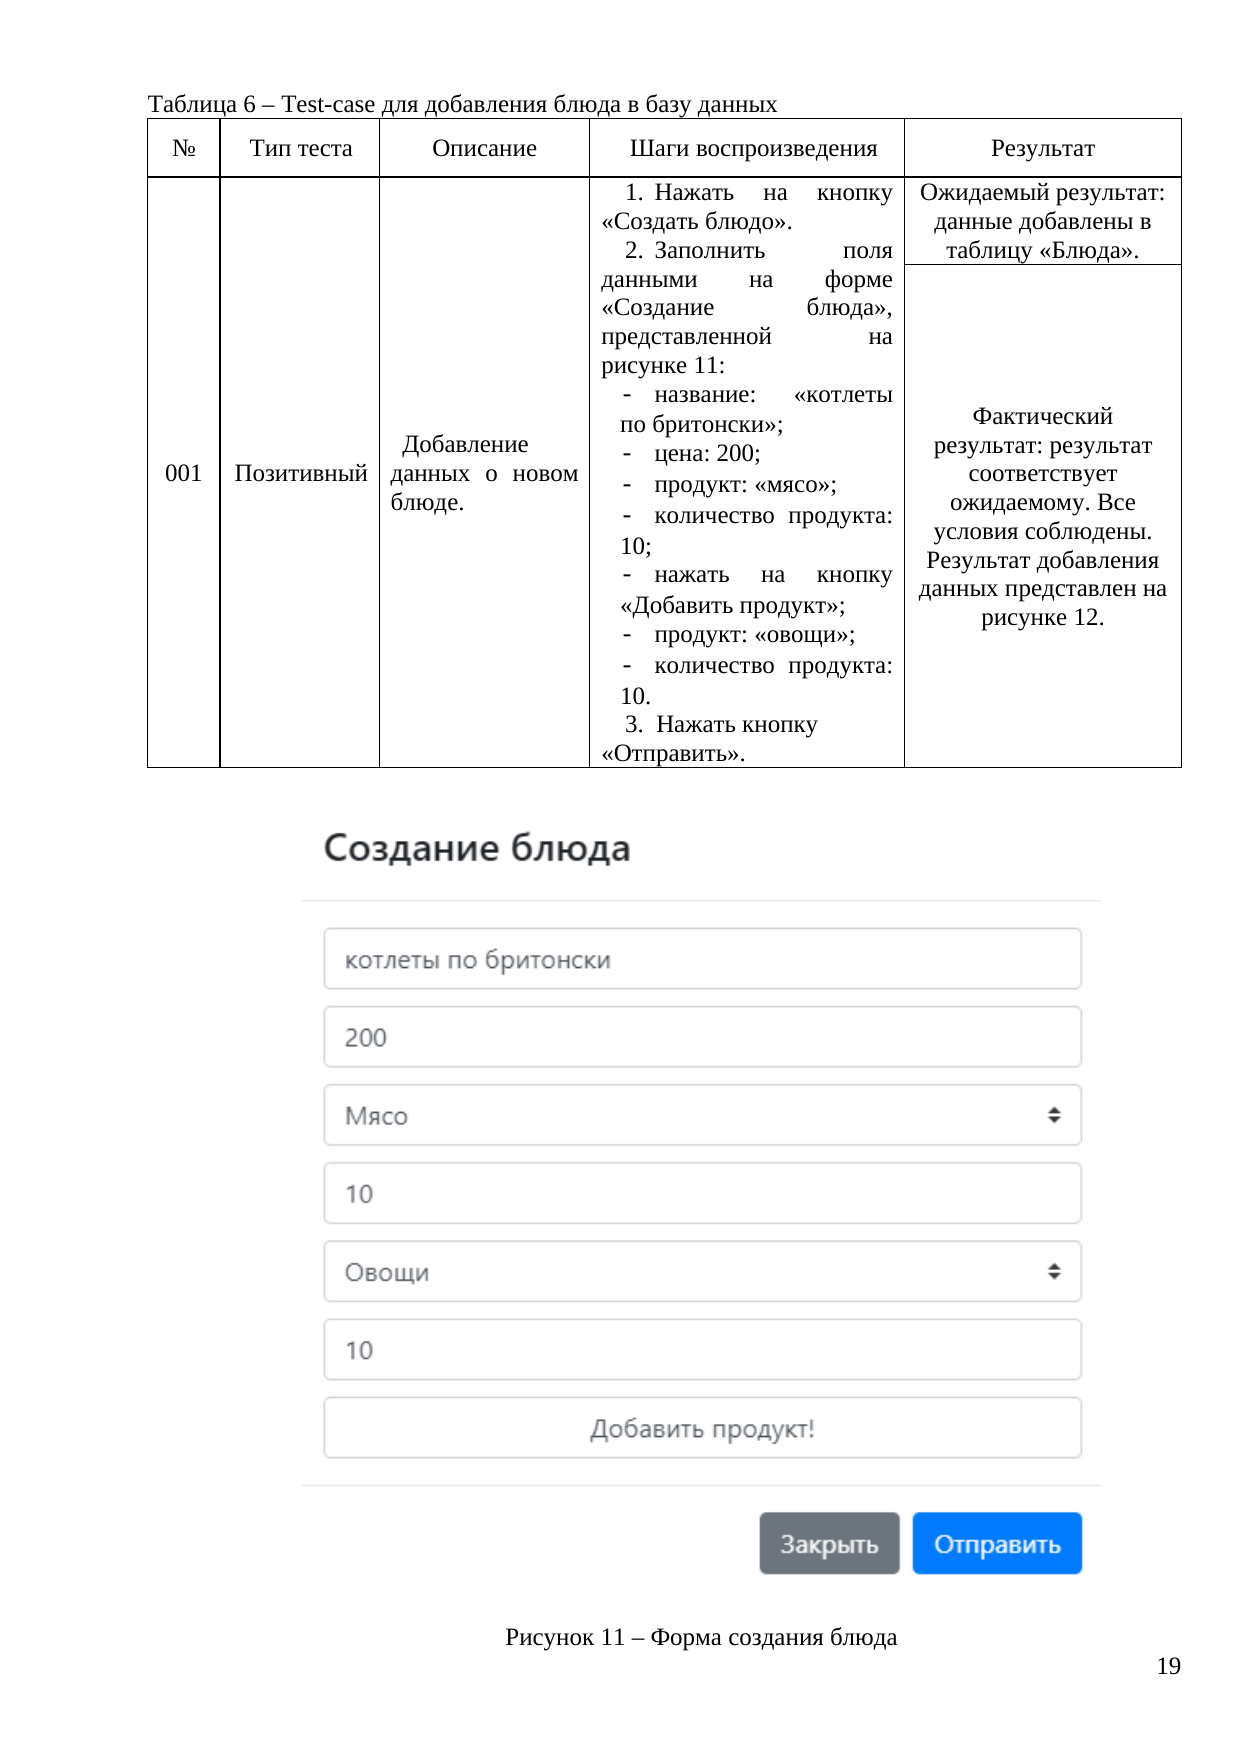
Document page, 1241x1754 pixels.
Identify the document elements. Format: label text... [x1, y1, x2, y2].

table_cell Фактический результат: результат соответствует ожидаемому. Все условия соблюдены. Результат добавления данных представлен на рисунке 12. [905, 265, 1181, 767]
table_cell 001 [148, 178, 219, 767]
picture [301, 796, 1102, 1594]
table_cell Позитивный [221, 178, 379, 767]
table_cell Нажать на кнопку «Создать блюдо». Заполнить поля данными на форме «Создание блюда», представленной на рисунке 11: название: «котлеты по бритонски»; цена: 200; продукт: «мясо»; количество продукта: 10; нажать на кнопку «Добавить продукт»; продукт: «овощи»; количество продукта: 10. 3. Нажать кнопку «Отправить». [590, 178, 904, 767]
table_header Результат [905, 119, 1181, 176]
table_header № [148, 119, 219, 176]
table_cell Ожидаемый результат: данные добавлены в таблицу «Блюда». [905, 178, 1181, 264]
table_header Описание [380, 119, 589, 176]
table_cell Добавление данных о новом блюде. [380, 178, 589, 767]
table_header Шаги воспроизведения [590, 119, 904, 176]
text Рисунок 11 – Форма создания блюда [148, 1622, 1181, 1651]
table_header Тип теста [221, 119, 379, 176]
text Таблица 6 – Test-case для добавления блюда в базу данных [148, 89, 1181, 117]
